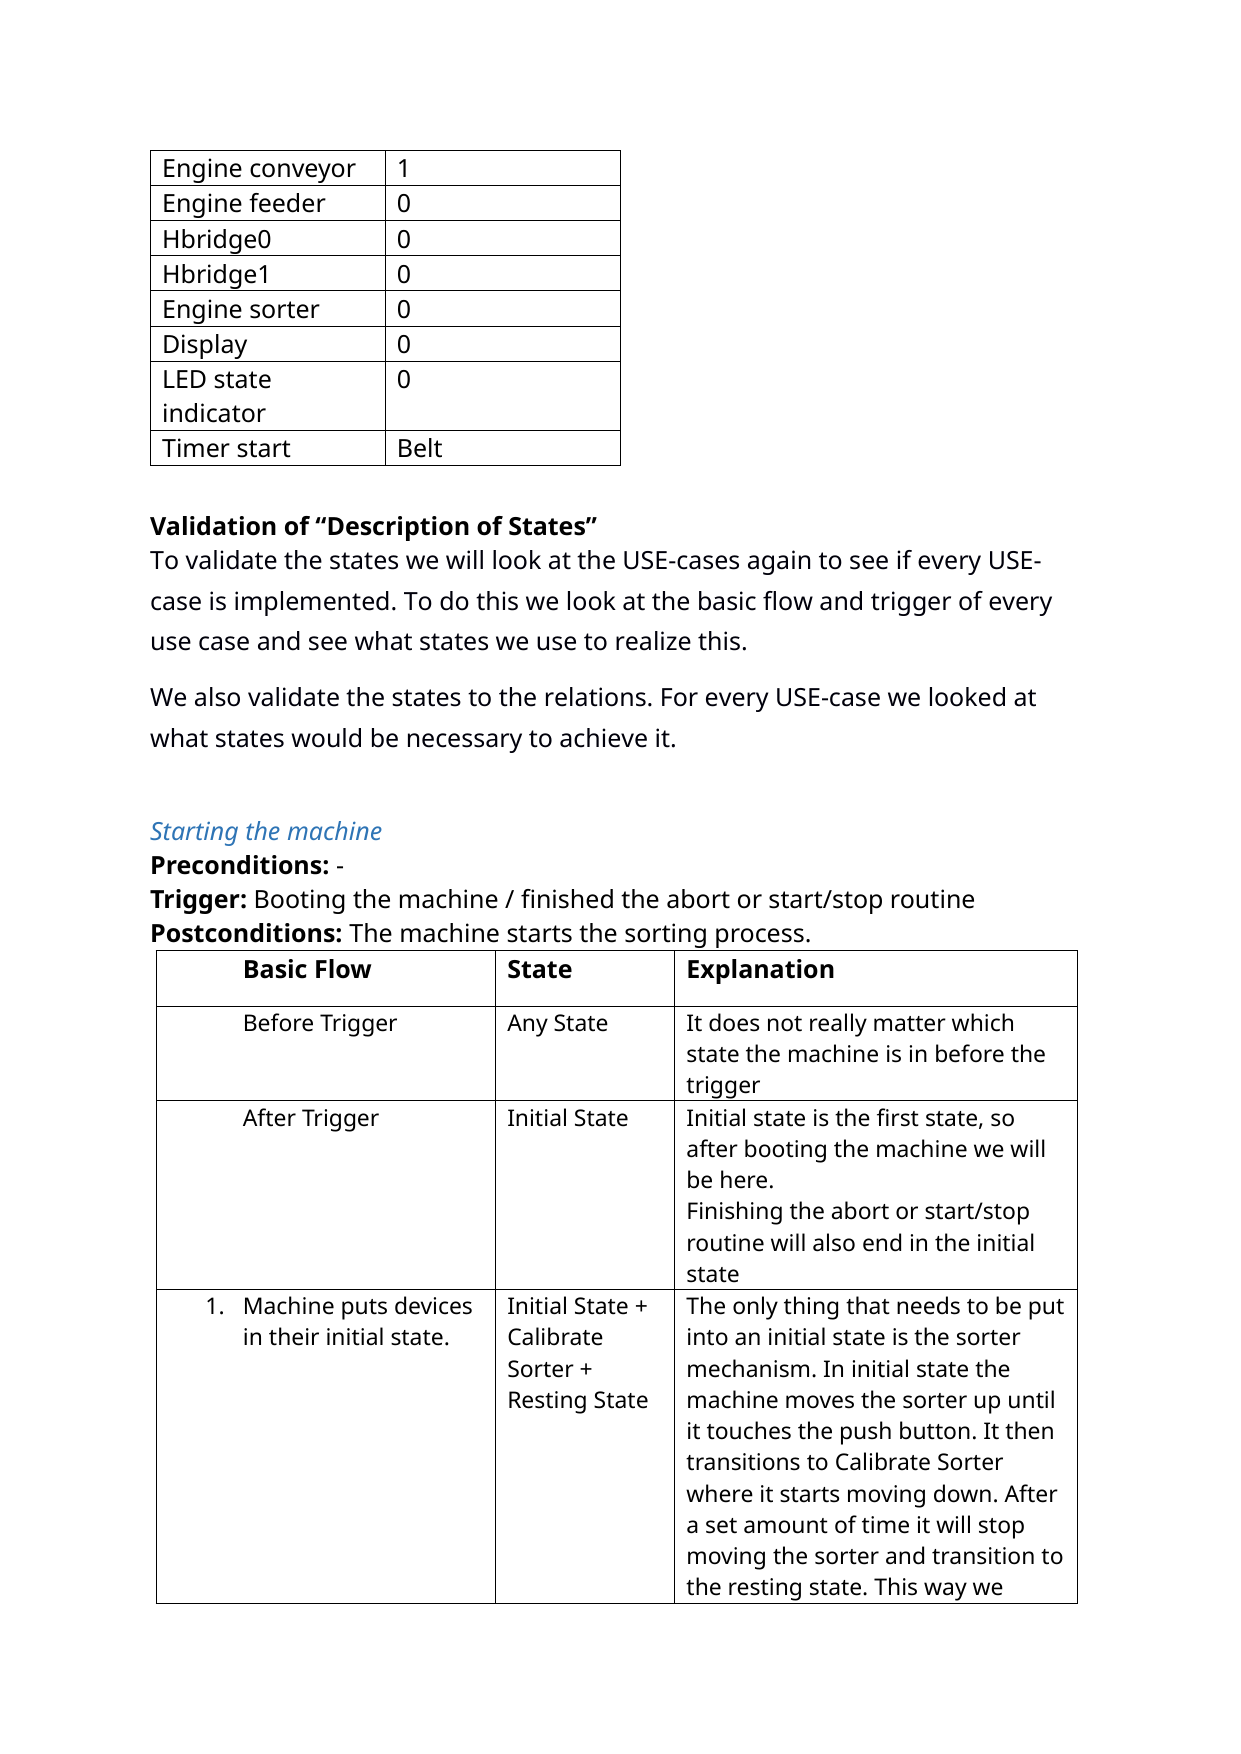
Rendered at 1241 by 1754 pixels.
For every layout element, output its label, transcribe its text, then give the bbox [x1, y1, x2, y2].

table_cell Display [151, 327, 385, 361]
table_header Explanation [675, 951, 1077, 1006]
table_cell 0 [386, 186, 620, 220]
table_cell 0 [386, 291, 620, 326]
table_cell After Trigger [157, 1101, 495, 1289]
table_cell Initial State [496, 1101, 674, 1289]
subtitle Validation of “Description of States” [150, 508, 1090, 542]
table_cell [157, 1290, 495, 1602]
table_cell Initial state is the first state, so after booting the machine we will be here. Finishing the abort or start/stop routine will also end in the initial state [675, 1101, 1077, 1289]
table_cell 1 [386, 151, 620, 185]
text We also validate the states to the relations. For every USE-case we looked at what states would be necessary to achieve it. [150, 679, 1090, 754]
table_cell Hbridge1 [151, 256, 385, 290]
table_header Basic Flow [157, 951, 495, 1006]
table_cell 0 [386, 256, 620, 290]
subtitle Starting the machine [150, 814, 1090, 848]
table_cell 0 [386, 362, 620, 430]
table_cell Timer start [151, 431, 385, 465]
table_cell LED state indicator [151, 362, 385, 430]
table_cell Before Trigger [157, 1007, 495, 1100]
table_cell Engine conveyor [151, 151, 385, 185]
text To validate the states we will look at the USE-cases again to see if every USE-case is implemented. To do this we look at the basic flow and trigger of every use case and see what states we use to realize this. [150, 542, 1090, 658]
table_cell Hbridge0 [151, 221, 385, 255]
table_cell Any State [496, 1007, 674, 1100]
text Preconditions: - [150, 848, 1090, 882]
table_cell Engine feeder [151, 186, 385, 220]
table_cell 0 [386, 327, 620, 361]
table_cell It does not really matter which state the machine is in before the trigger [675, 1007, 1077, 1100]
table_header State [496, 951, 674, 1006]
text Postconditions: The machine starts the sorting process. [150, 916, 1090, 950]
table_cell 0 [386, 221, 620, 255]
text Trigger: Booting the machine / finished the abort or start/stop routine [150, 882, 1090, 916]
table_cell Engine sorter [151, 291, 385, 326]
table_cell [496, 1290, 674, 1602]
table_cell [675, 1290, 1077, 1602]
table_cell Belt [386, 431, 620, 465]
